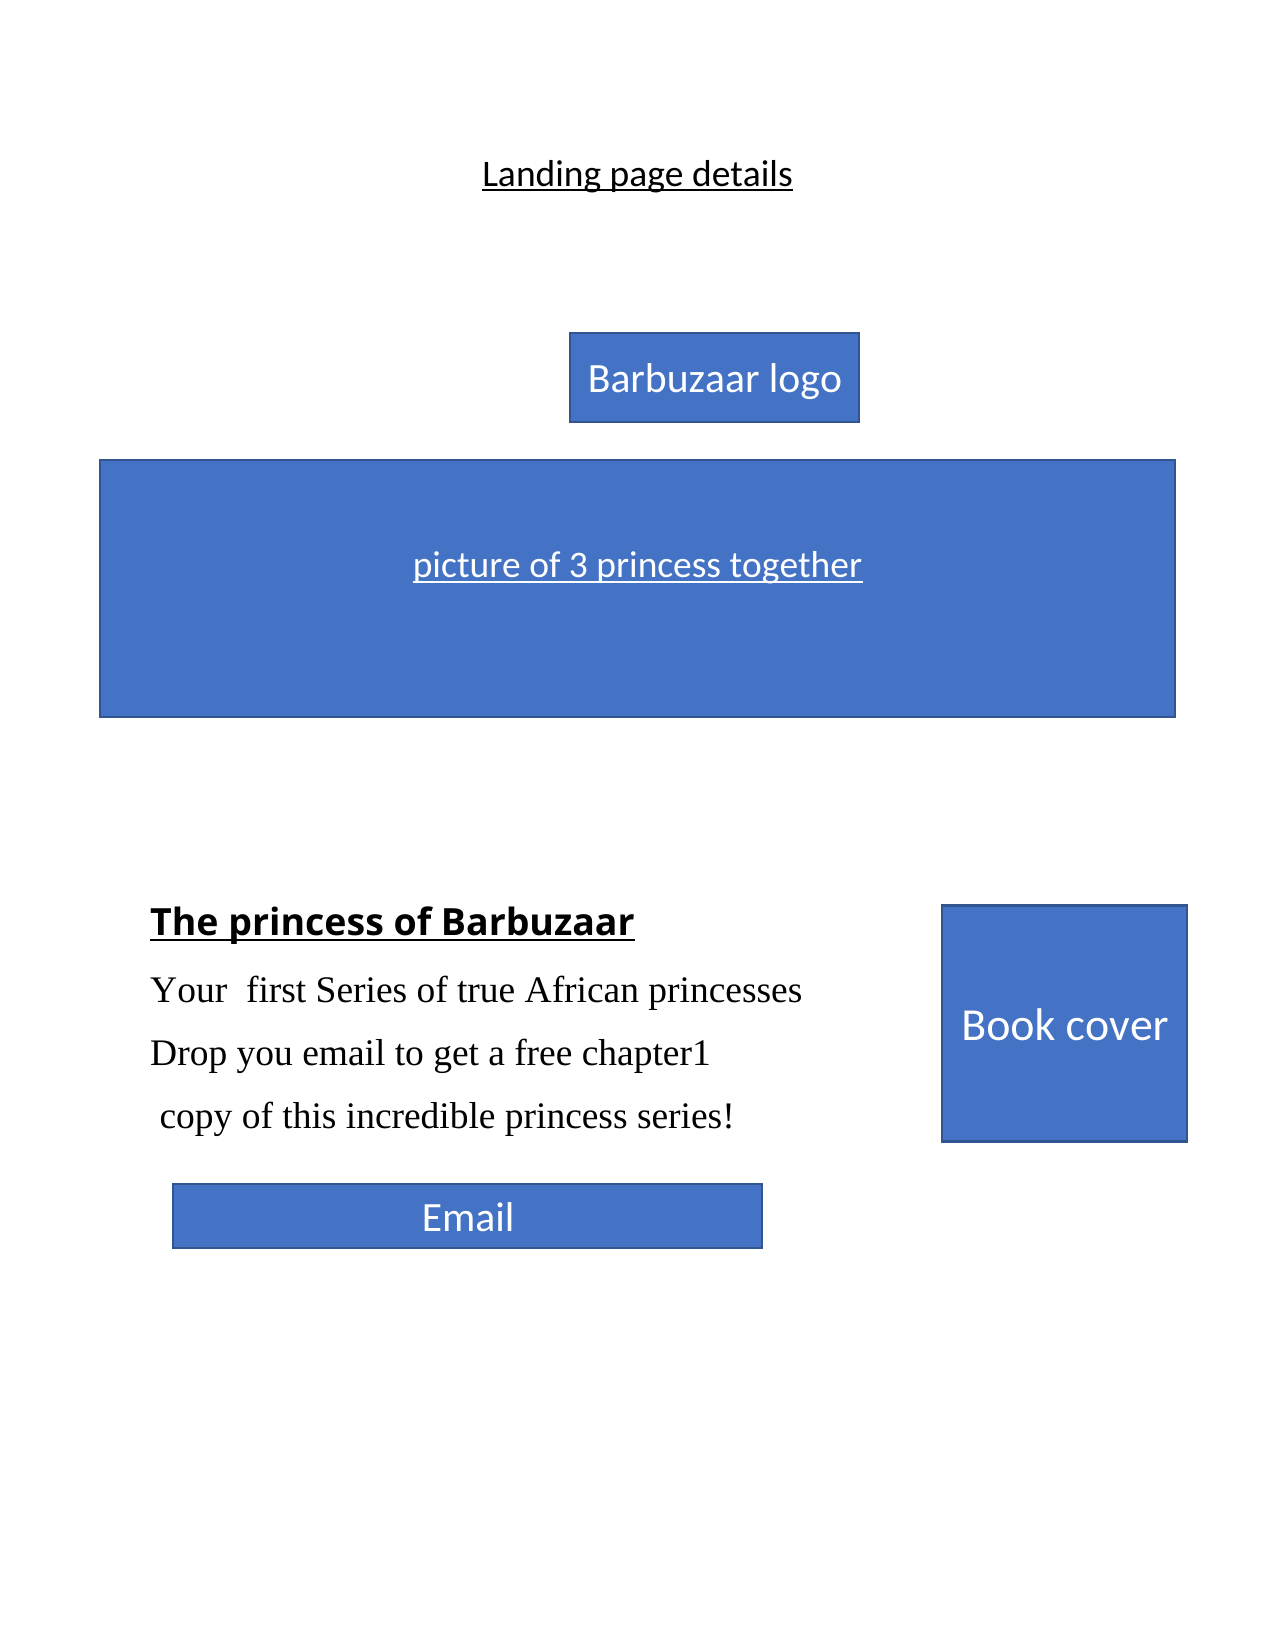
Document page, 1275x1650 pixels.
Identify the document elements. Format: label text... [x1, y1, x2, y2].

text The princess of Barbuzaar [150, 895, 1125, 946]
text Landing page details [150, 150, 1125, 196]
text copy of this incredible princess series! [150, 1094, 941, 1137]
text Your first Series of true African princesses [150, 967, 941, 1010]
text Drop you email to get a free chapter1 [150, 1030, 941, 1073]
